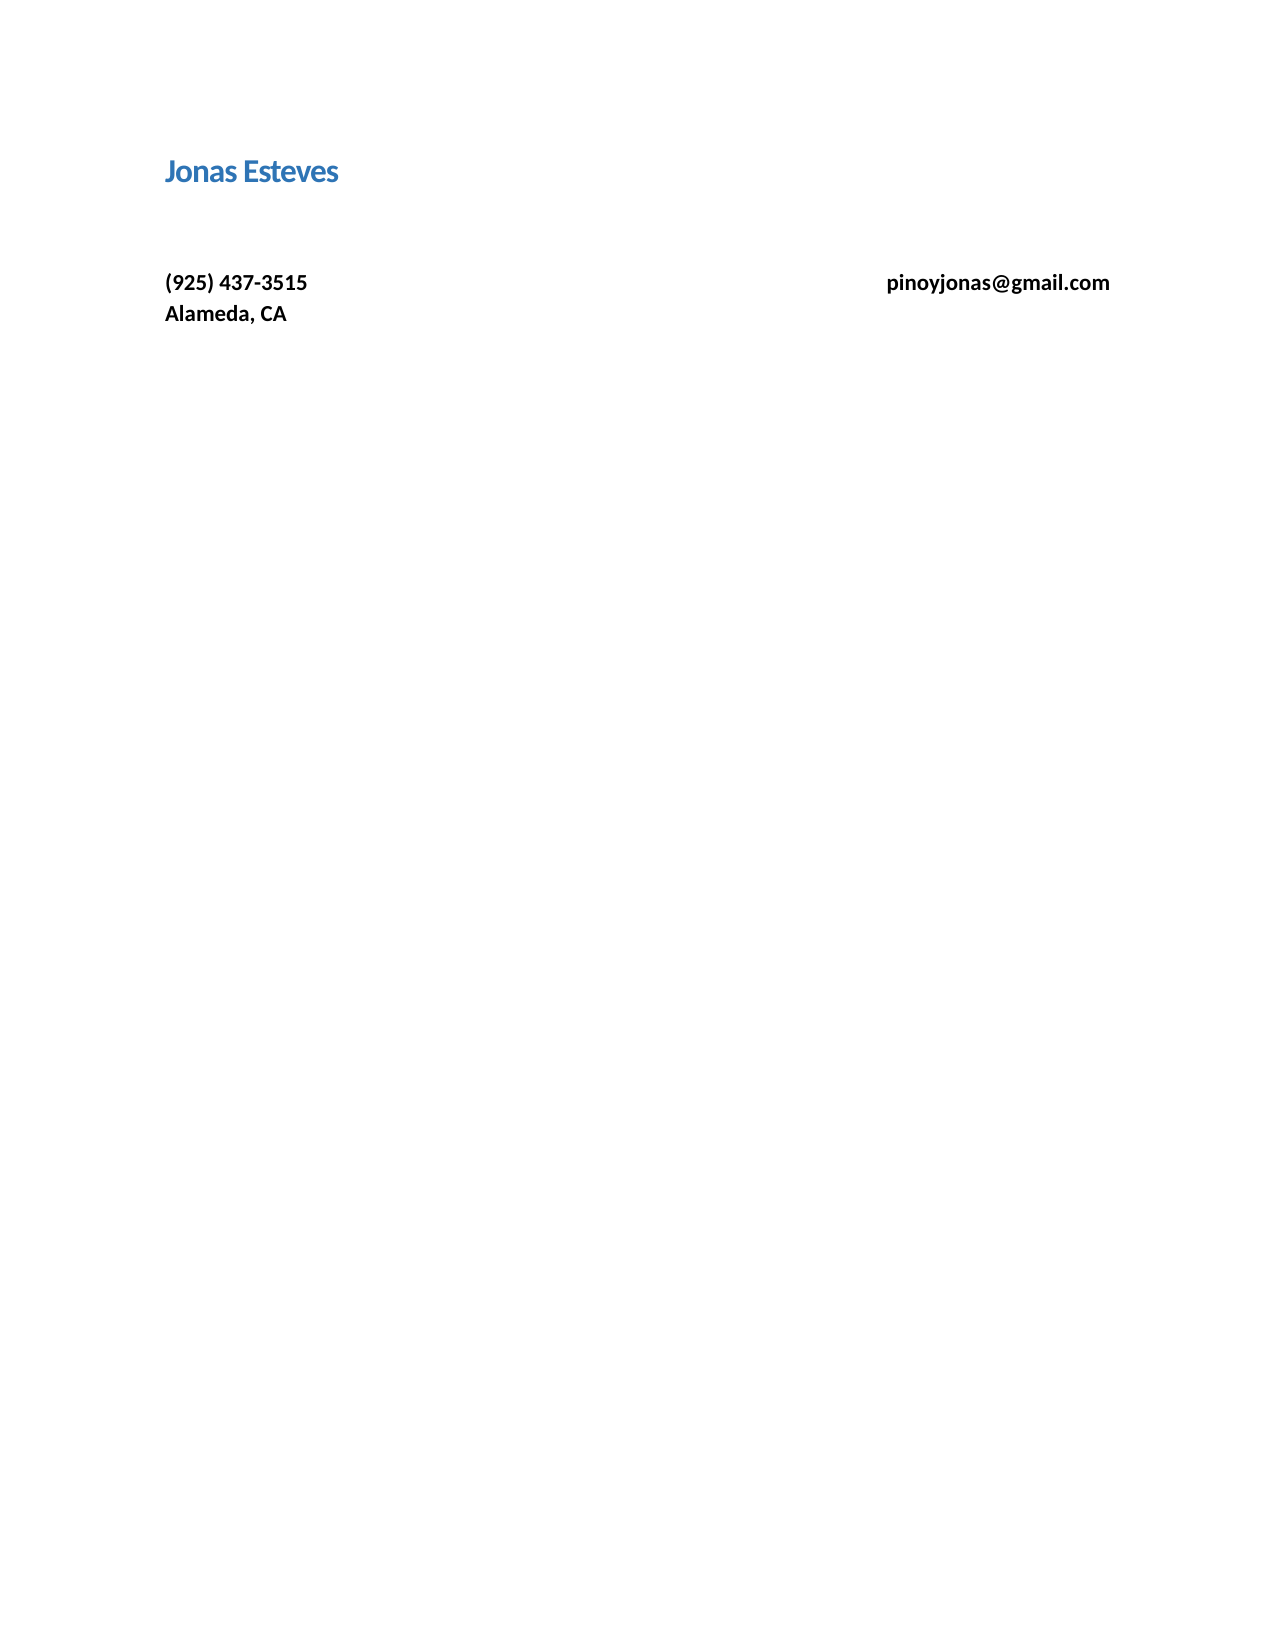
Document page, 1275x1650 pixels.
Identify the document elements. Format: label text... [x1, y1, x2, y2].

table_header (925) 437-3515 Alameda, CA [150, 216, 618, 329]
table_header pinoyjonas@gmail.com [618, 216, 1125, 329]
title Jonas Esteves [165, 150, 1125, 191]
